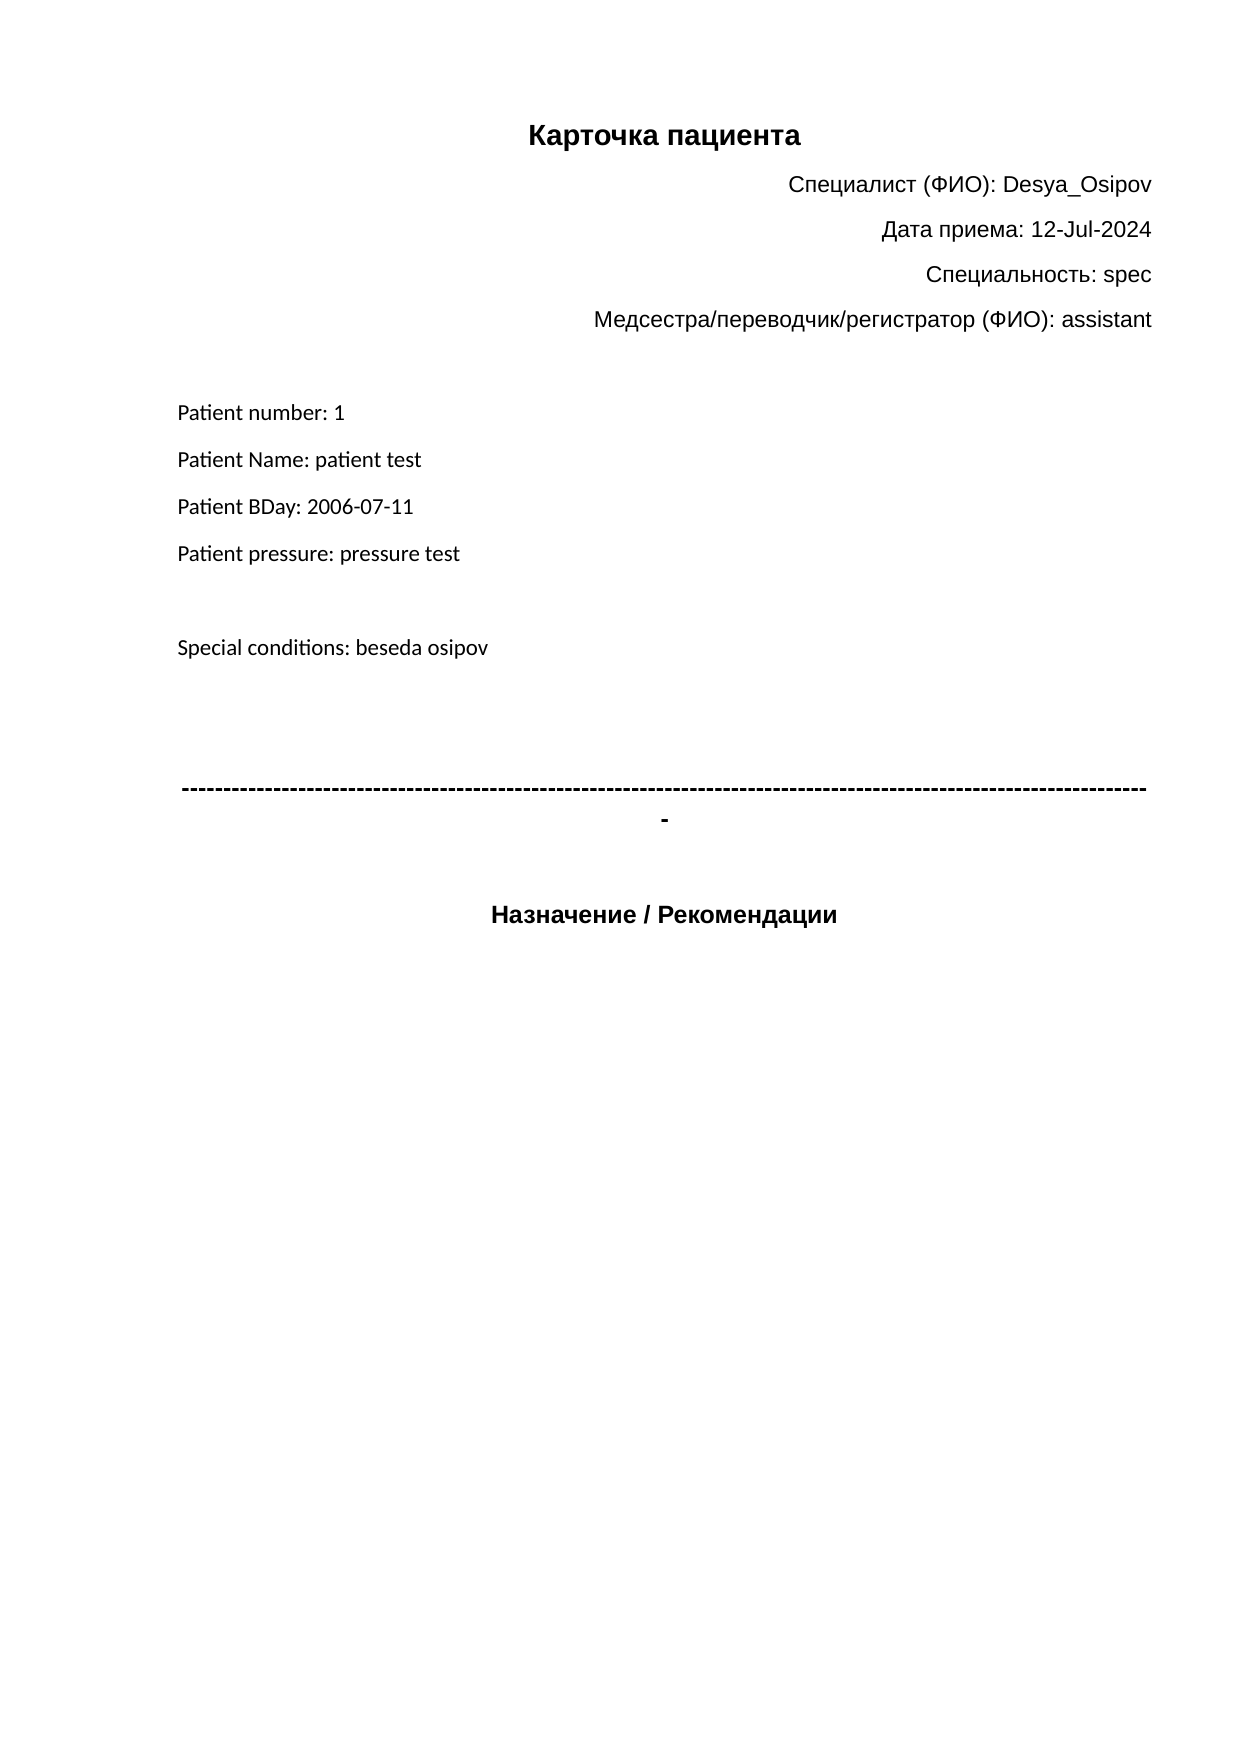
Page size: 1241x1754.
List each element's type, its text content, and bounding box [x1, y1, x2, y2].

text Special conditions: beseda osipov [177, 633, 1152, 661]
text --------------------------------------------------------------------------------------------------------------------- [177, 773, 1152, 833]
text Patient Name: patient test [177, 445, 1152, 473]
text Patient BDay: 2006-07-11 [177, 492, 1152, 520]
text Patient pressure: pressure test [177, 539, 1152, 567]
text Карточка пациента [177, 118, 1152, 152]
text Специальность: spec [177, 261, 1152, 287]
text Дата приема: 12-Jul-2024 [177, 216, 1152, 242]
text Специалист (ФИО): Desya_Osipov [177, 171, 1152, 197]
text Назначение / Рекомендации [177, 900, 1152, 928]
text Patient number: 1 [177, 398, 1152, 426]
text Медсестра/переводчик/регистратор (ФИО): assistant [177, 306, 1152, 333]
